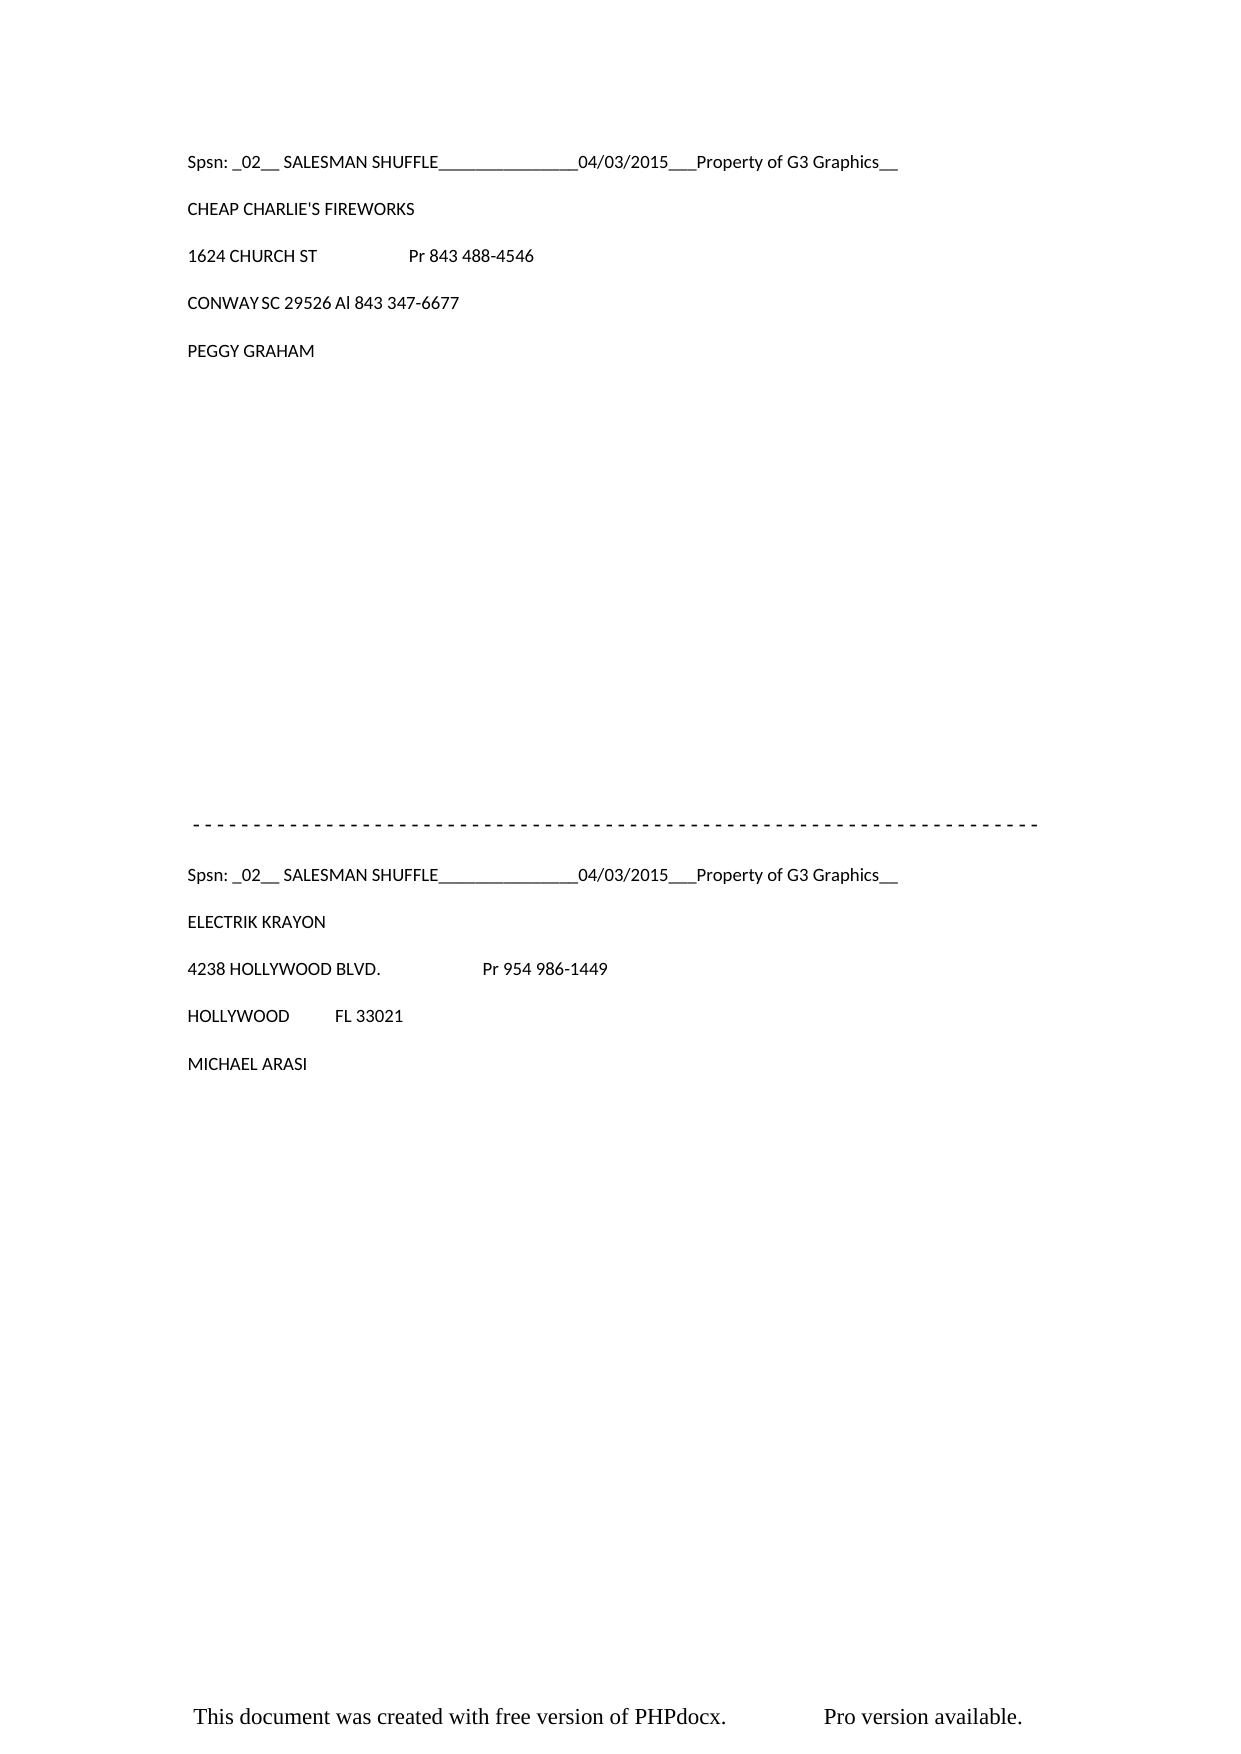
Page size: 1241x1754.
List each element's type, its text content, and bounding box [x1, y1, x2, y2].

text 1624 CHURCH ST Pr 843 488-4546 [187, 244, 1053, 267]
text 4238 HOLLYWOOD BLVD. Pr 954 986-1449 [187, 957, 1053, 980]
text MICHAEL ARASI [187, 1052, 1053, 1075]
text CONWAY SC 29526 Al 843 347-6677 [187, 292, 1053, 314]
text - - - - - - - - - - - - - - - - - - - - - - - - - - - - - - - - - - - - - - - - - - - - - - - - - - - - - - - - - - - - - - - - - - - - - - [187, 810, 1053, 838]
text PEGGY GRAHAM [187, 339, 1053, 362]
text HOLLYWOOD FL 33021 [187, 1005, 1053, 1028]
text CHEAP CHARLIE'S FIREWORKS [187, 197, 1053, 220]
text Spsn: _02__ SALESMAN SHUFFLE_______________04/03/2015___Property of G3 Graphics__ [187, 150, 1053, 173]
text Spsn: _02__ SALESMAN SHUFFLE_______________04/03/2015___Property of G3 Graphics__ [187, 863, 1053, 886]
text ELECTRIK KRAYON [187, 910, 1053, 933]
